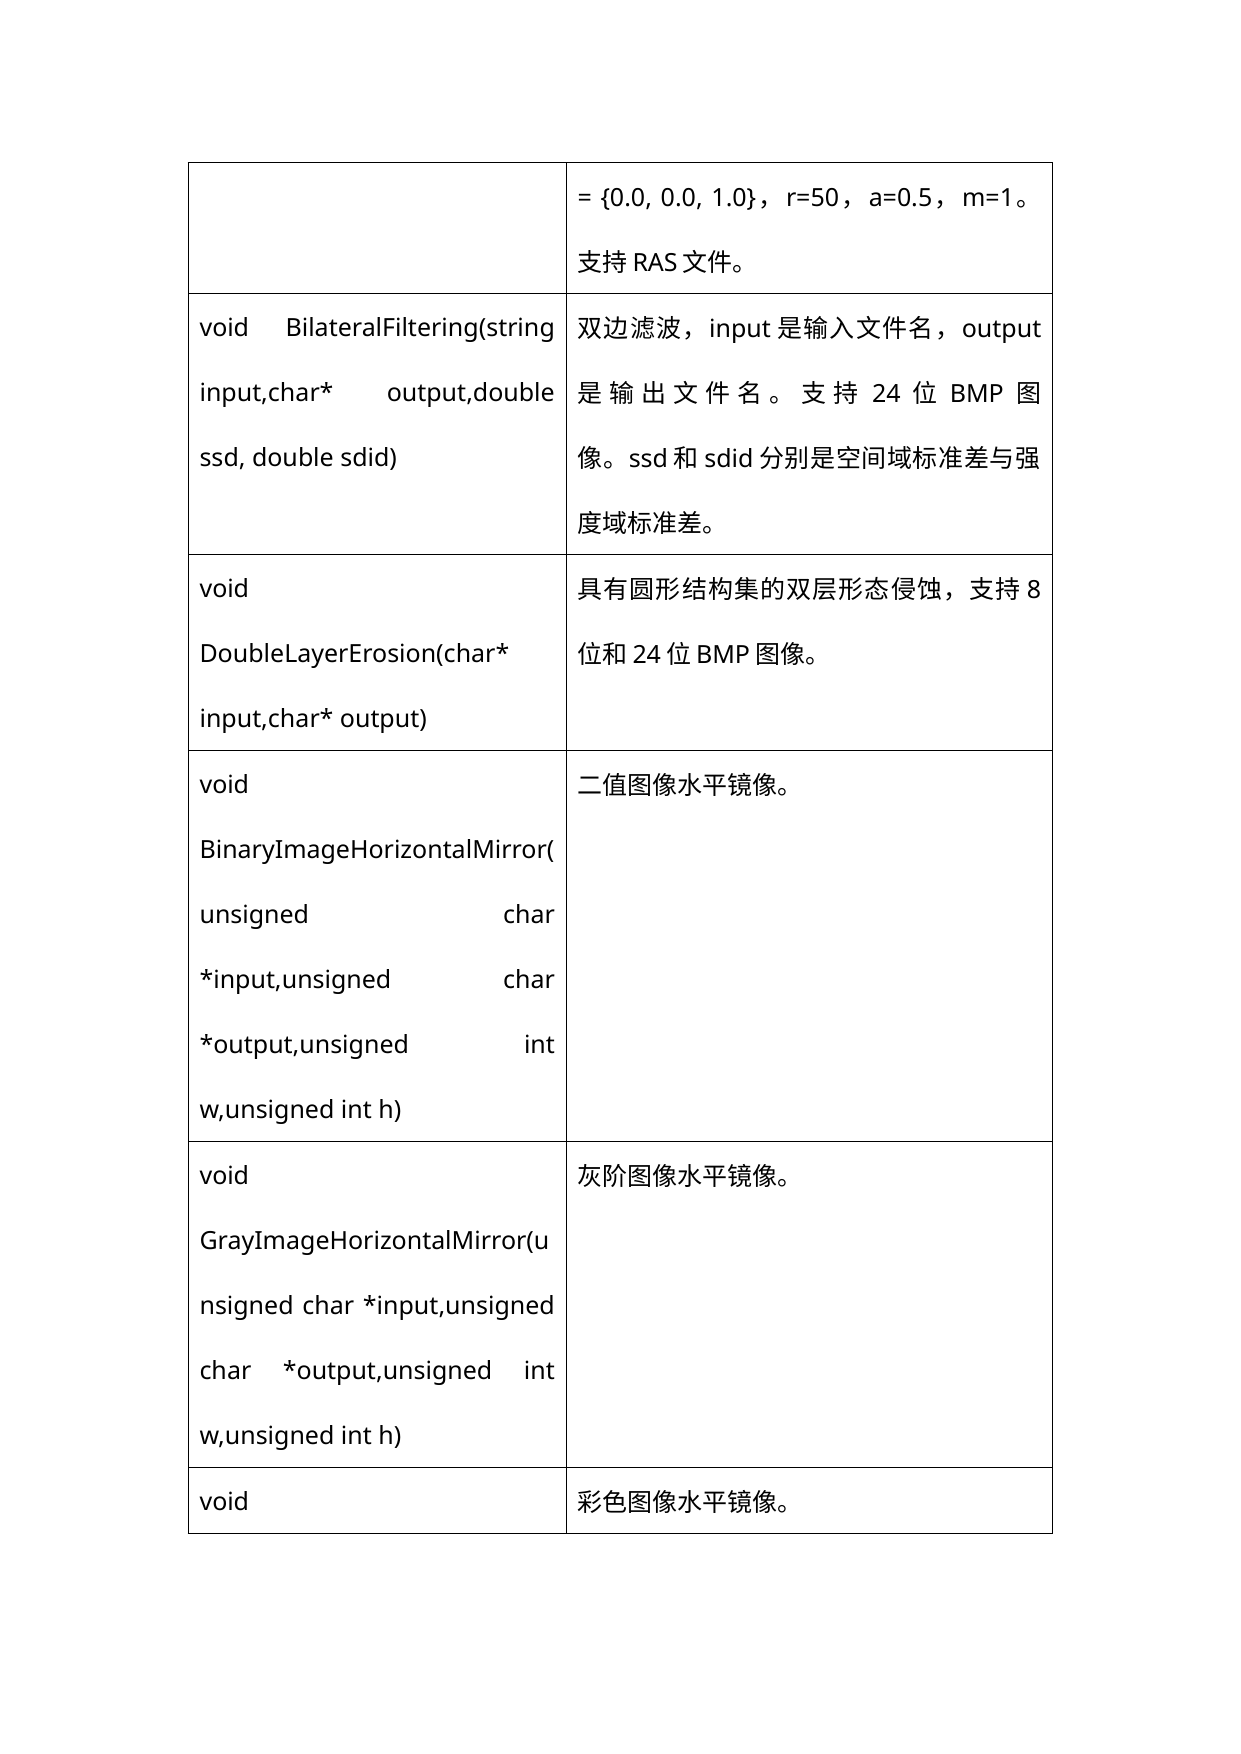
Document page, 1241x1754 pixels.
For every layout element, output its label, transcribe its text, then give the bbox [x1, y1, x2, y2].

table_cell void BinaryImageHorizontalMirror(unsigned char *input,unsigned char *output,unsigned int w,unsigned int h) [189, 751, 566, 1141]
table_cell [189, 163, 566, 293]
table_cell void DoubleLayerErosion(char* input,char* output) [189, 555, 566, 750]
table_cell 具有圆形结构集的双层形态侵蚀，支持8位和24位BMP图像。 [567, 555, 1052, 750]
table_cell void GrayImageHorizontalMirror(unsigned char *input,unsigned char *output,unsigned int w,unsigned int h) [189, 1142, 566, 1467]
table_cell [189, 1468, 566, 1533]
table_cell void BilateralFiltering(string input,char* output,double ssd, double sdid) [189, 294, 566, 554]
table_cell 二值图像水平镜像。 [567, 751, 1052, 1141]
table_cell 灰阶图像水平镜像。 [567, 1142, 1052, 1467]
table_cell 彩色图像水平镜像。 [567, 1468, 1052, 1533]
table_cell 双边滤波，input是输入文件名，output是输出文件名。支持24位BMP图像。ssd和sdid分别是空间域标准差与强度域标准差。 [567, 294, 1052, 554]
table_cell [567, 163, 1052, 293]
